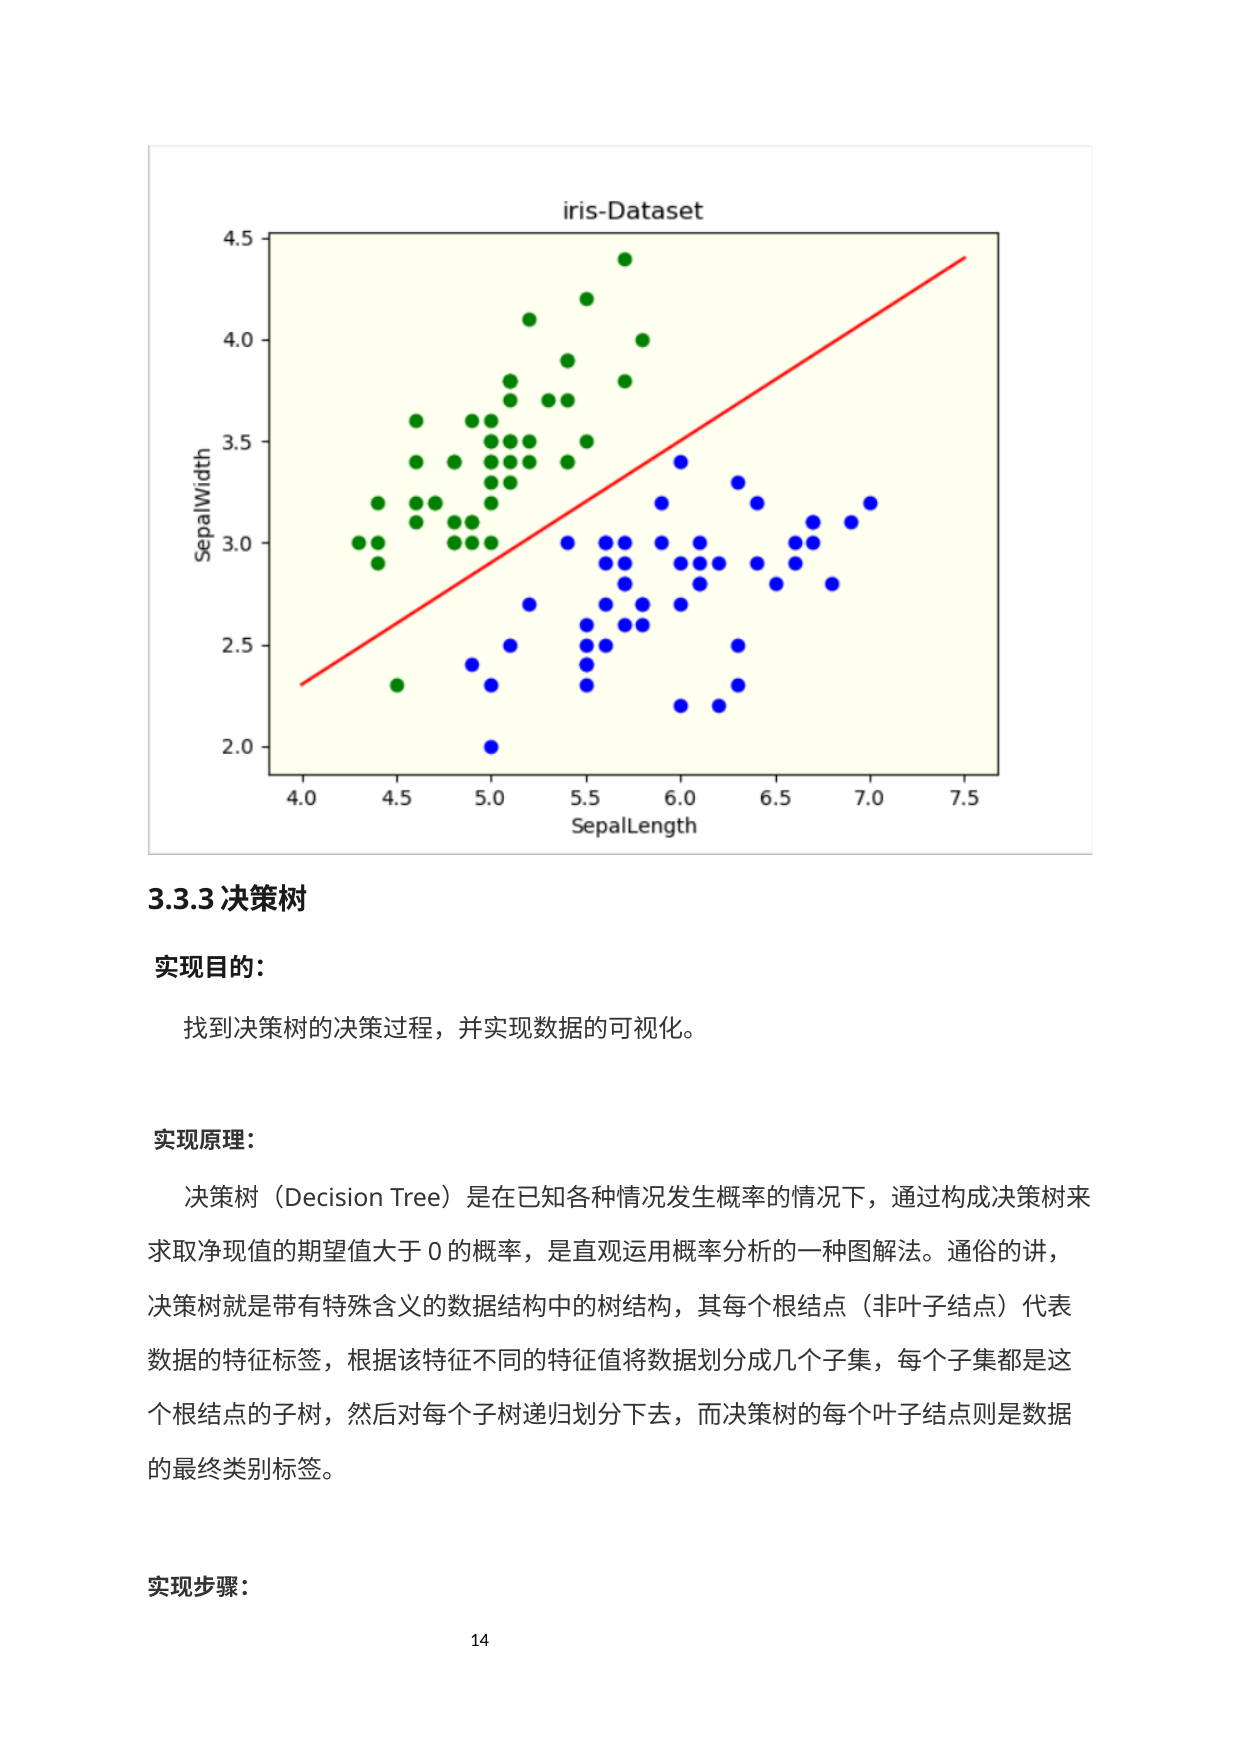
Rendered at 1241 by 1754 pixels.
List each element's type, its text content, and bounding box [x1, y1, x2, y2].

picture [147, 145, 1093, 855]
subtitle 实现目的： [148, 947, 1093, 984]
text 找到决策树的决策过程，并实现数据的可视化。 [148, 1009, 1093, 1045]
text 决策树（Decision Tree）是在已知各种情况发生概率的情况下，通过构成决策树来求取净现值的期望值大于0的概率，是直观运用概率分析的一种图解法。通俗的讲，决策树就是带有特殊含义的数据结构中的树结构，其每个根结点（非叶子结点）代表数据的特征标签，根据该特征不同的特征值将数据划分成几个子集，每个子集都是这个根结点的子树，然后对每个子树递归划分下去，而决策树的每个叶子结点则是数据的最终类别标签。 [148, 1177, 1093, 1486]
subtitle 3.3.3决策树 [148, 875, 1093, 918]
text 实现原理： [148, 1122, 1093, 1155]
text 实现步骤： [148, 1569, 1093, 1602]
